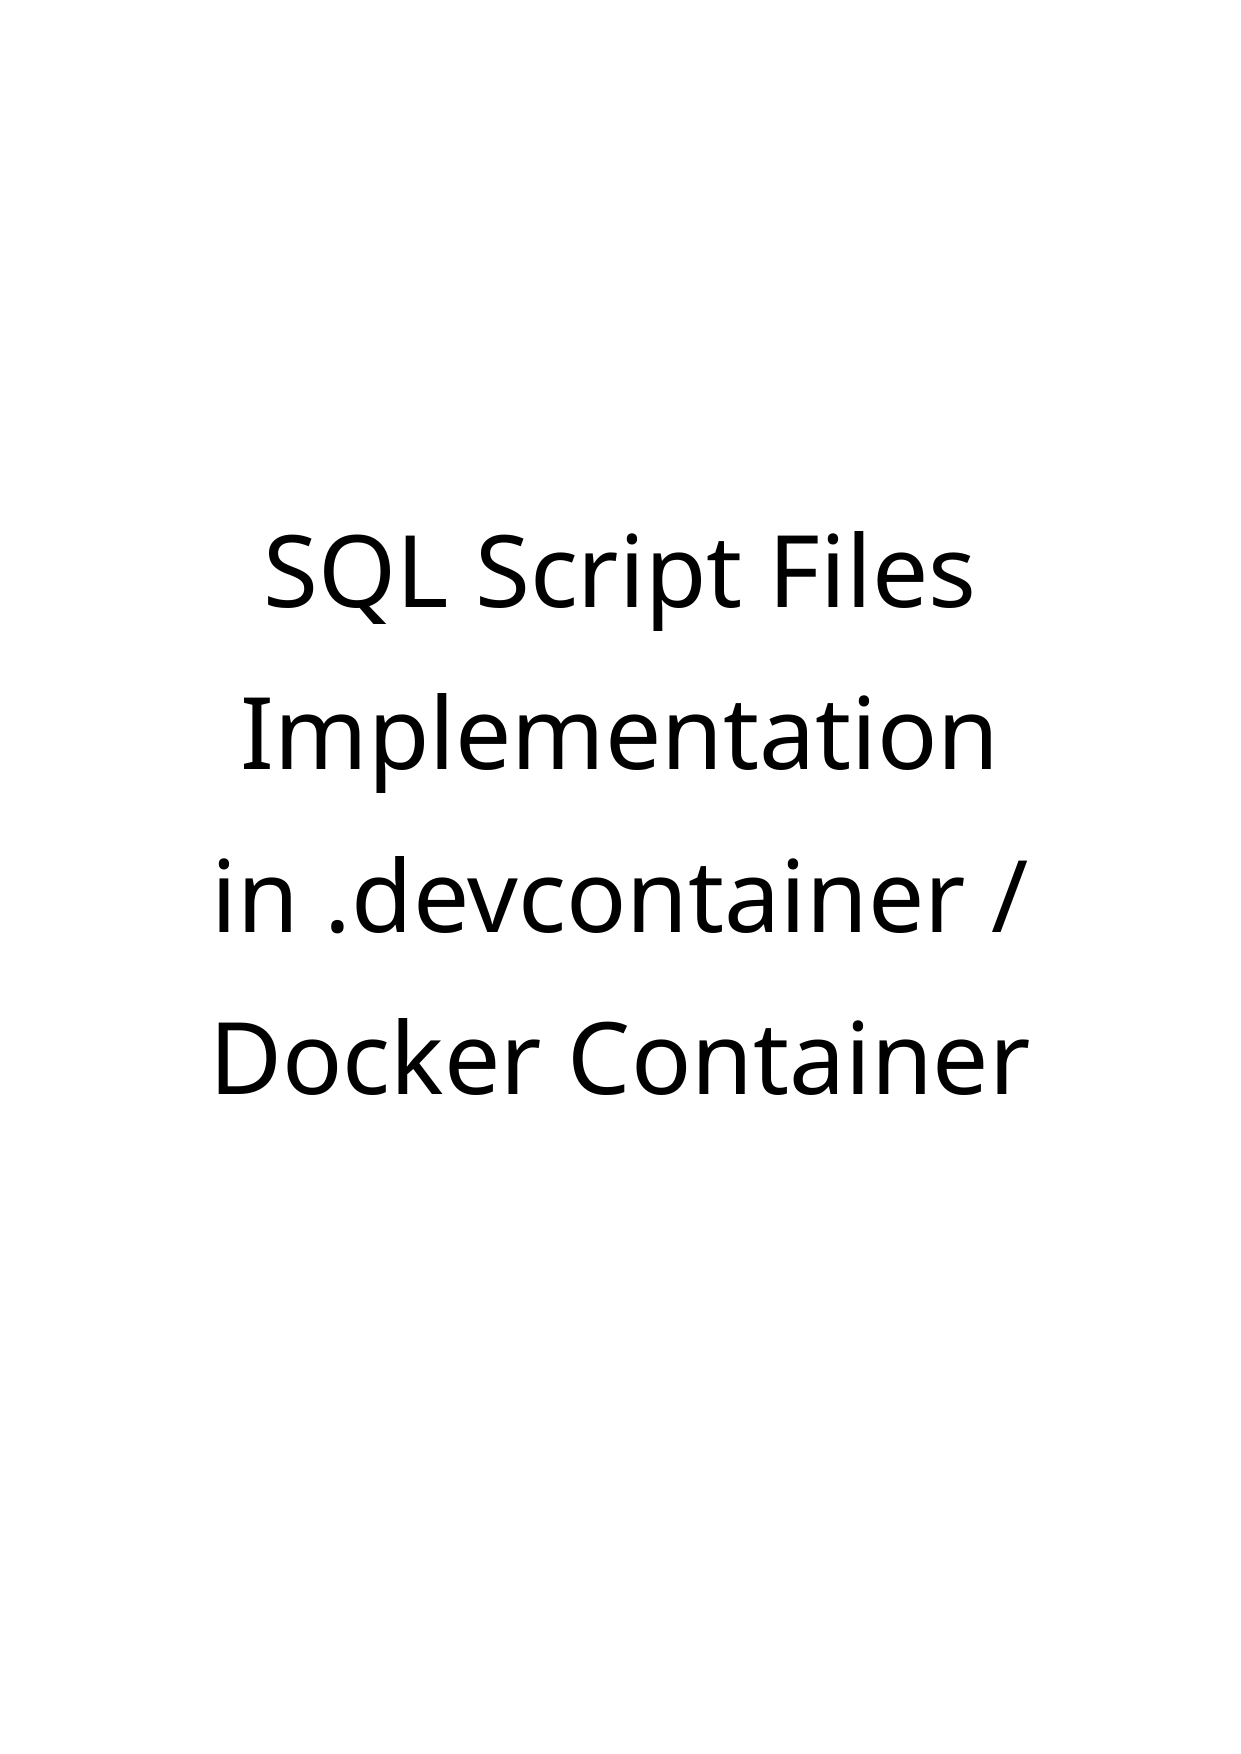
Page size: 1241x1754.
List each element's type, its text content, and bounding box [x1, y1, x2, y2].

title SQL Script Files [150, 487, 1090, 649]
title Implementation [150, 649, 1090, 812]
title in .devcontainer / Docker Container [150, 812, 1090, 1137]
